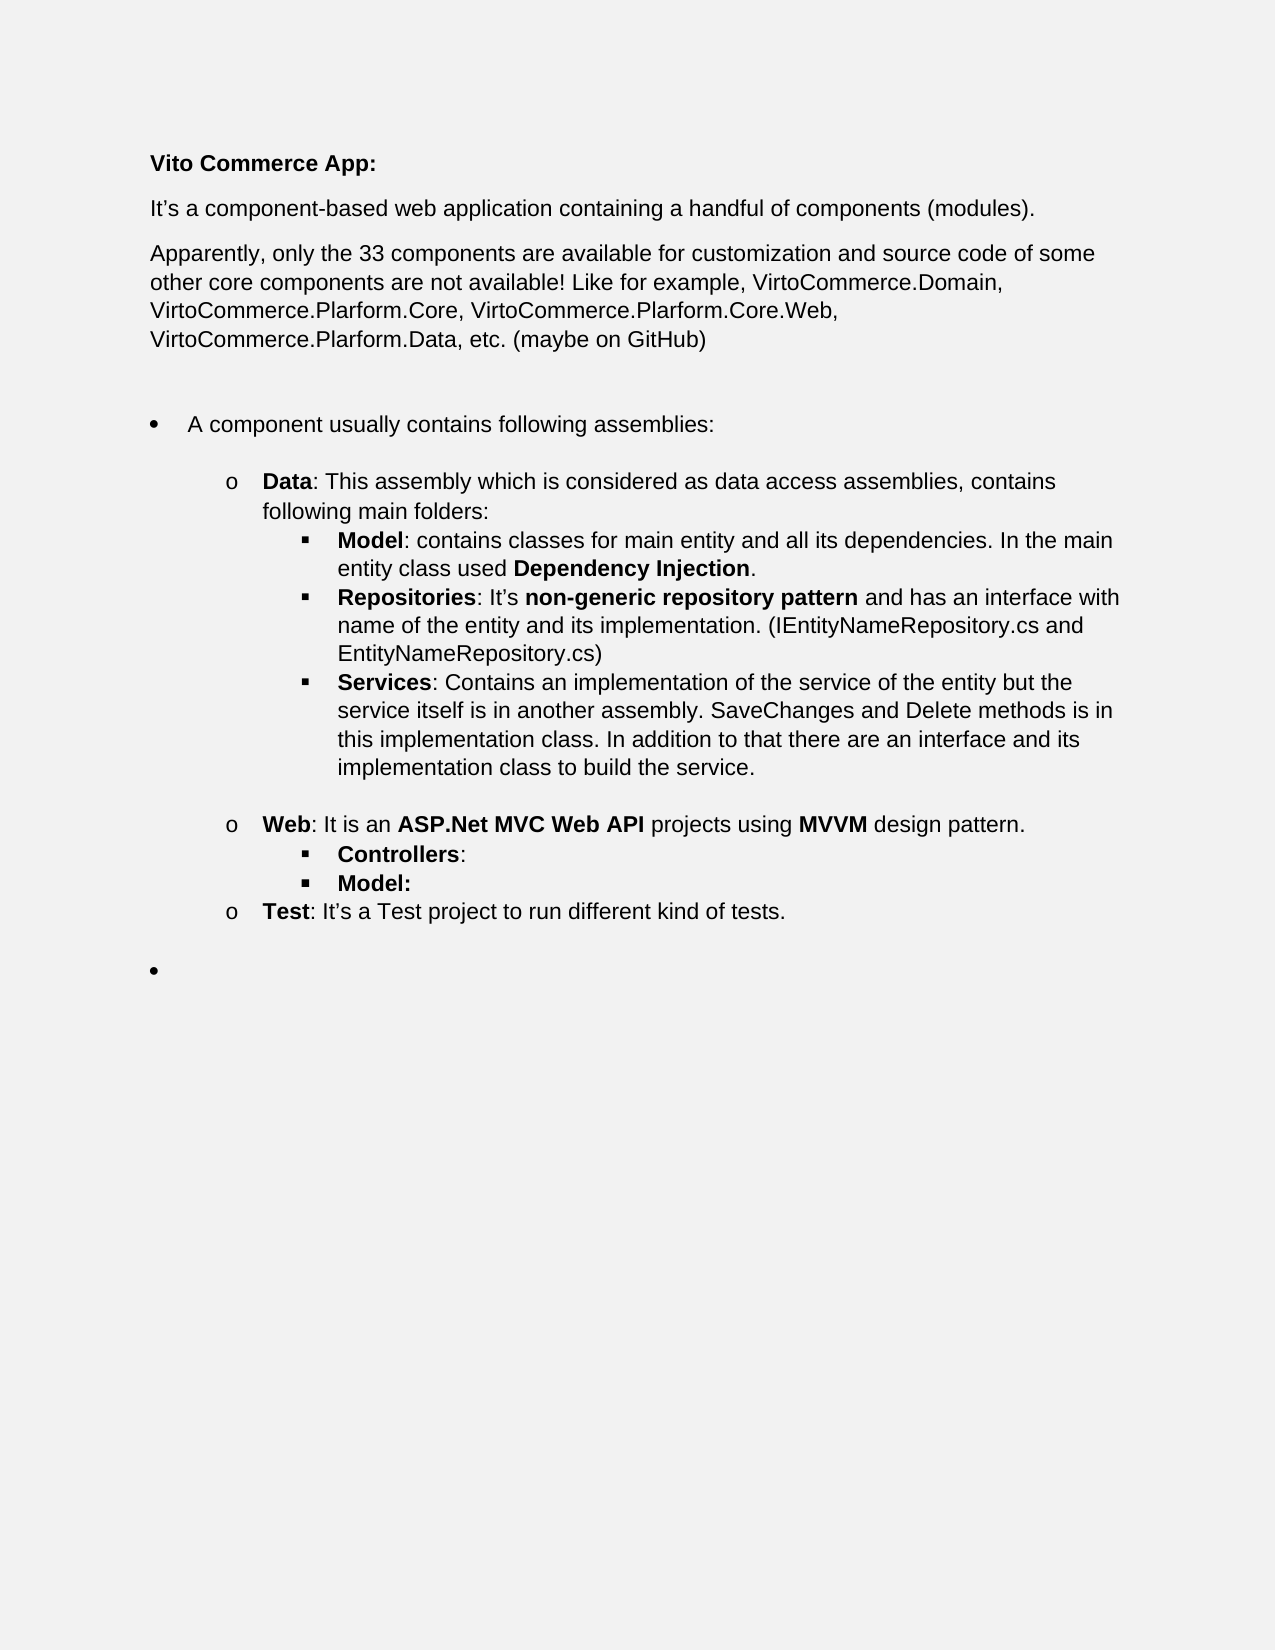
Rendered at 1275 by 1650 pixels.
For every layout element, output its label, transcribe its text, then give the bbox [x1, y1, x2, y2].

list Apparently, only the 33 components are available for customization and source code of some other core components are not available! Like for example, VirtoCommerce.Domain, VirtoCommerce.Plarform.Core, VirtoCommerce.Plarform.Core.Web, VirtoCommerce.Plarform.Data, etc. (maybe on GitHub) [150, 240, 1125, 352]
text Vito Commerce App: [150, 150, 1125, 176]
list Services: Contains an implementation of the service of the entity but the service itself is in another assembly. SaveChanges and Delete methods is in this implementation class. In addition to that there are an interface and its implementation class to build the service. [300, 669, 1125, 780]
list Data: This assembly which is considered as data access assemblies, contains following main folders: [225, 468, 1125, 524]
text It’s a component-based web application containing a handful of components (modules). [150, 195, 1125, 221]
list Test: It’s a Test project to run different kind of tests. [225, 898, 1125, 927]
list Model: contains classes for main entity and all its dependencies. In the main entity class used Dependency Injection. [300, 527, 1125, 581]
list Controllers: [300, 841, 1125, 868]
list Repositories: It’s non-generic repository pattern and has an interface with name of the entity and its implementation. (IEntityNameRepository.cs and EntityNameRepository.cs) [300, 583, 1125, 667]
list Model: [300, 870, 1125, 896]
list A component usually contains following assemblies: [150, 411, 1125, 437]
list Web: It is an ASP.Net MVC Web API projects using MVVM design pattern. [225, 811, 1125, 839]
